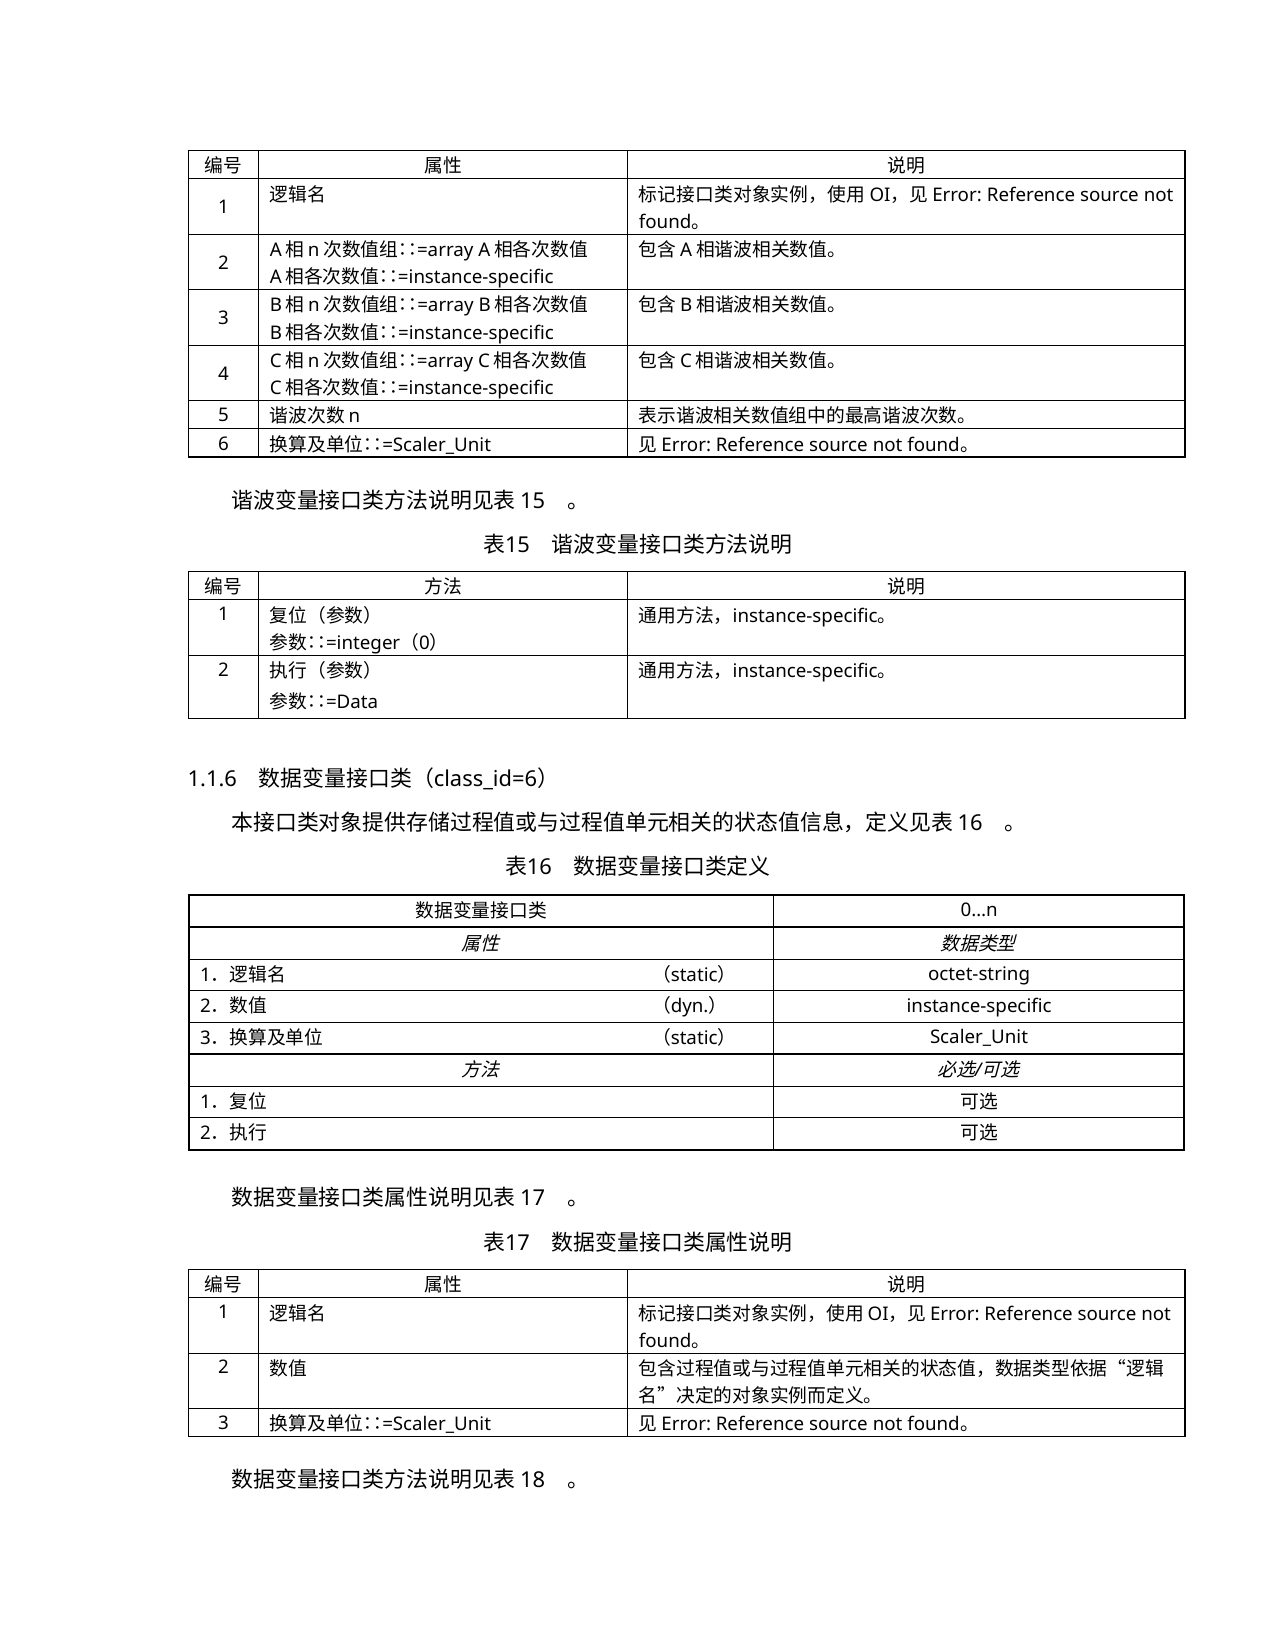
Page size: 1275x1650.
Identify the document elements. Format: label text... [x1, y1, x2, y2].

table_cell 2．执行 [190, 1118, 773, 1148]
table_cell 5 [189, 401, 258, 428]
table_cell B相n次数值组∷=array B相各次数值 B相各次数值∷=instance-specific [259, 290, 627, 344]
table_cell 1．逻辑名 [190, 960, 641, 990]
table_cell 表示谐波相关数值组中的最高谐波次数。 [628, 401, 1184, 428]
table_cell 复位（参数） 参数∷=integer（0） [259, 600, 627, 655]
table_cell 谐波次数n [259, 401, 627, 428]
table_header 属性 [259, 1270, 627, 1297]
table_cell 属性 [190, 928, 773, 959]
table_header 方法 [259, 572, 627, 599]
table_cell （dyn.） [641, 991, 773, 1022]
table_cell 包含过程值或与过程值单元相关的状态值，数据类型依据“逻辑名”决定的对象实例而定义。 [628, 1354, 1184, 1408]
table_cell C相n次数值组∷=array C相各次数值 C相各次数值∷=instance-specific [259, 346, 627, 400]
text 数据变量接口类属性说明见表135 。 [187, 1180, 1087, 1212]
table_cell Scaler_Unit [774, 1023, 1183, 1053]
table_cell （static） [641, 960, 773, 990]
table_cell 逻辑名 [259, 1298, 627, 1352]
text 数据变量接口类定义 [187, 849, 1087, 881]
table_cell 3 [189, 1409, 258, 1436]
text 数据变量接口类方法说明见表136 。 [187, 1462, 1087, 1494]
table_cell 数值 [259, 1354, 627, 1408]
table_cell 可选 [774, 1118, 1183, 1148]
text 数据变量接口类属性说明 [187, 1224, 1087, 1256]
text 数据变量接口类（class_id=6） [187, 761, 1087, 793]
table_cell 换算及单位∷=Scaler_Unit [259, 1409, 627, 1436]
table_cell A相n次数值组∷=array A相各次数值 A相各次数值∷=instance-specific [259, 235, 627, 289]
table_header 编号 [189, 151, 258, 178]
table_cell 1 [189, 179, 258, 234]
table_cell 3 [189, 290, 258, 344]
text 本接口类对象提供存储过程值或与过程值单元相关的状态值信息，定义见表134 。 [187, 805, 1087, 837]
table_cell octet-string [774, 960, 1183, 990]
text 谐波变量接口类方法说明见表133 。 [187, 483, 1087, 514]
table_header 编号 [189, 1270, 258, 1297]
table_cell 通用方法，instance-specific。 [628, 656, 1184, 717]
table_header 说明 [628, 151, 1184, 178]
table_cell 执行（参数） 参数∷=Data [259, 656, 627, 717]
table_cell 可选 [774, 1087, 1183, 1117]
table_header 说明 [628, 1270, 1184, 1297]
table_cell 逻辑名 [259, 179, 627, 234]
table_cell 2 [189, 235, 258, 289]
table_cell （static） [641, 1023, 773, 1053]
table_header 0…n [774, 896, 1183, 926]
table_cell 数据类型 [774, 928, 1183, 959]
table_cell 必选/可选 [774, 1055, 1183, 1086]
table_cell 包含A相谐波相关数值。 [628, 235, 1184, 289]
table_cell 包含C相谐波相关数值。 [628, 346, 1184, 400]
table_header 说明 [628, 572, 1184, 599]
table_cell 换算及单位∷=Scaler_Unit [259, 429, 627, 456]
table_cell 2 [189, 656, 258, 717]
table_cell 包含B相谐波相关数值。 [628, 290, 1184, 344]
table_cell 4 [189, 346, 258, 400]
text 谐波变量接口类方法说明 [187, 527, 1087, 559]
table_cell 2 [189, 1354, 258, 1408]
table_cell 3．换算及单位 [190, 1023, 641, 1053]
table_header 编号 [189, 572, 258, 599]
table_cell 1 [189, 600, 258, 655]
table_cell instance-specific [774, 991, 1183, 1022]
table_cell 方法 [190, 1055, 773, 1086]
table_header 属性 [259, 151, 627, 178]
table_cell 通用方法，instance-specific。 [628, 600, 1184, 655]
table_header 数据变量接口类 [190, 896, 773, 926]
table_cell 2．数值 [190, 991, 641, 1022]
table_cell 1 [189, 1298, 258, 1352]
table_cell 1．复位 [190, 1087, 773, 1117]
table_cell 6 [189, 429, 258, 456]
